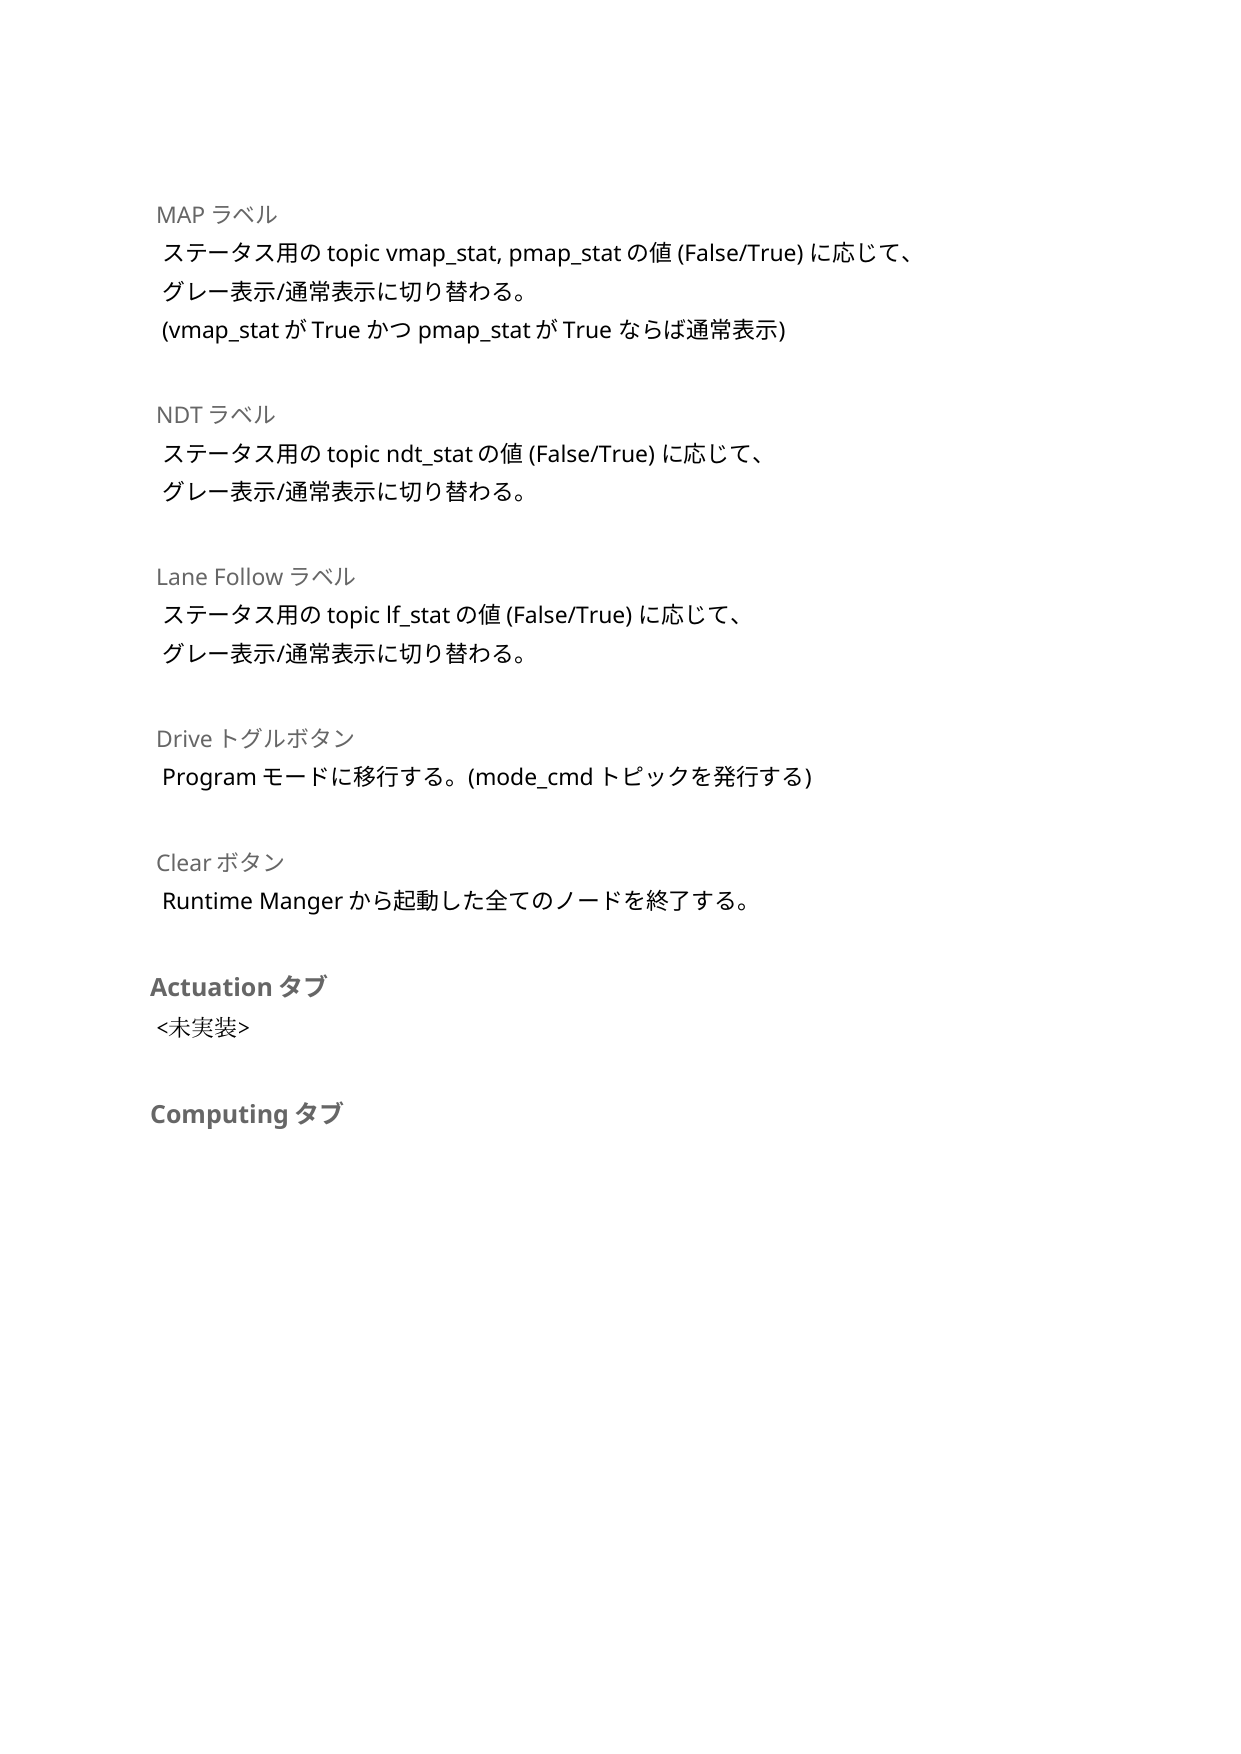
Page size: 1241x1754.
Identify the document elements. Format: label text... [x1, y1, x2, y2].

text グレー表示/通常表示に切り替わる。 [150, 474, 1090, 507]
subtitle Driveトグルボタン [150, 721, 1090, 754]
text <未実装> [150, 1009, 1090, 1043]
subtitle Computingタブ [150, 1094, 1090, 1131]
text ステータス用のtopic ndt_statの値 (False/True) に応じて、 [150, 435, 1090, 469]
text ステータス用のtopic vmap_stat, pmap_statの値 (False/True) に応じて、 [150, 235, 1090, 268]
text Runtime Mangerから起動した全てのノードを終了する。 [150, 883, 1090, 916]
subtitle Clearボタン [150, 844, 1090, 878]
text Programモードに移行する。(mode_cmdトピックを発行する) [150, 759, 1090, 792]
text グレー表示/通常表示に切り替わる。 [150, 636, 1090, 669]
text ステータス用のtopic lf_statの値 (False/True) に応じて、 [150, 597, 1090, 631]
text (vmap_statがTrue かつ pmap_statがTrue ならば通常表示) [150, 312, 1090, 345]
subtitle NDTラベル [150, 397, 1090, 430]
subtitle MAPラベル [150, 197, 1090, 230]
subtitle Lane Followラベル [150, 559, 1090, 592]
text グレー表示/通常表示に切り替わる。 [150, 273, 1090, 307]
subtitle Actuationタブ [150, 968, 1090, 1004]
